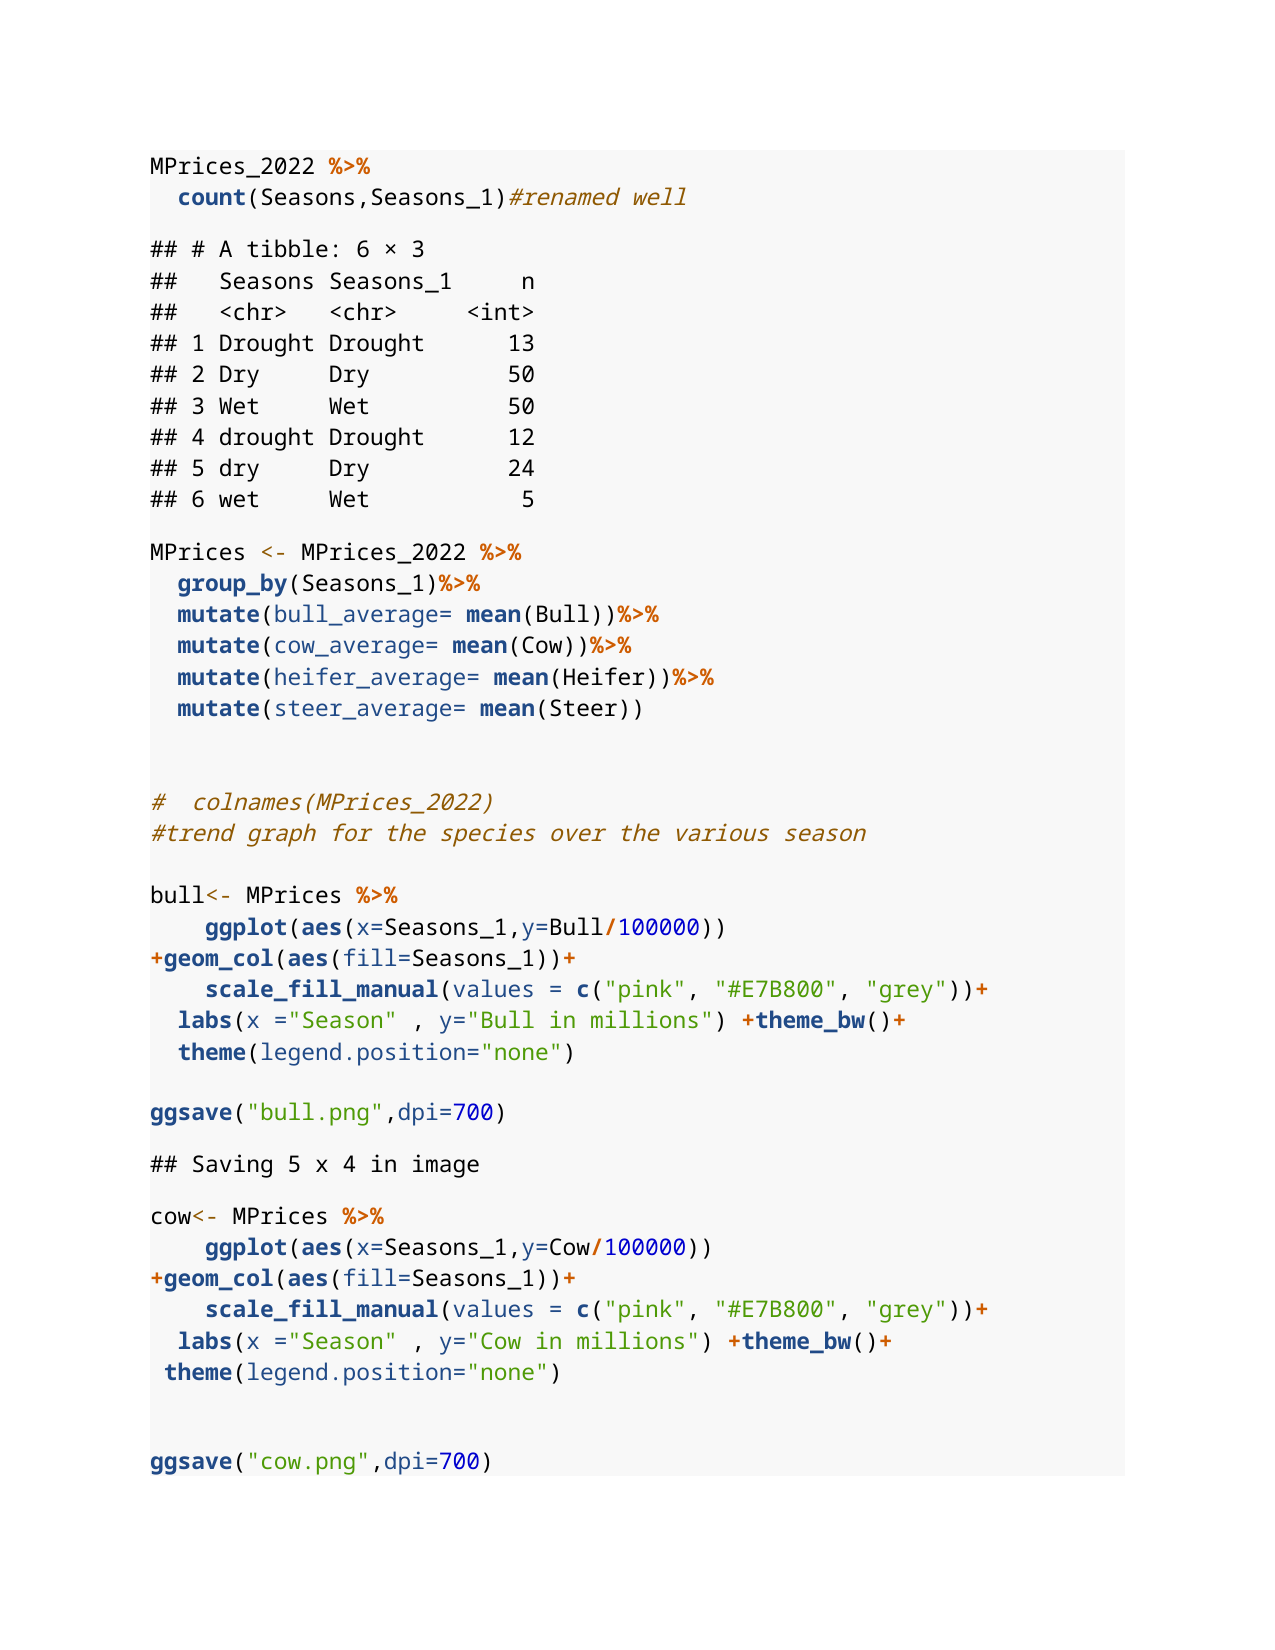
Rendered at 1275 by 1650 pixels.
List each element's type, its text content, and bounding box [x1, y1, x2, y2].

text MPrices <- MPrices_2022 %>% group_by(Seasons_1)%>% mutate(bull_average= mean(Bull))%>% mutate(cow_average= mean(Cow))%>% mutate(heifer_average= mean(Heifer))%>% mutate(steer_average= mean(Steer)) # colnames(MPrices_2022) #trend graph for the species over the various season bull<- MPrices %>% ggplot(aes(x=Seasons_1,y=Bull/100000))+geom_col(aes(fill=Seasons_1))+ scale_fill_manual(values = c("pink", "#E7B800", "grey"))+ labs(x ="Season" , y="Bull in millions") +theme_bw()+ theme(legend.position="none") ggsave("bull.png",dpi=700) [150, 535, 1125, 1127]
text cow<- MPrices %>% ggplot(aes(x=Seasons_1,y=Cow/100000))+geom_col(aes(fill=Seasons_1))+ scale_fill_manual(values = c("pink", "#E7B800", "grey"))+ labs(x ="Season" , y="Cow in millions") +theme_bw()+ theme(legend.position="none") ggsave("cow.png",dpi=700) [150, 1199, 1125, 1476]
text ## Saving 5 x 4 in image [150, 1147, 1125, 1179]
text ## # A tibble: 6 × 3 ## Seasons Seasons_1 n ## <chr> <chr> <int> ## 1 Drought Drought 13 ## 2 Dry Dry 50 ## 3 Wet Wet 50 ## 4 drought Drought 12 ## 5 dry Dry 24 ## 6 wet Wet 5 [150, 233, 1125, 514]
